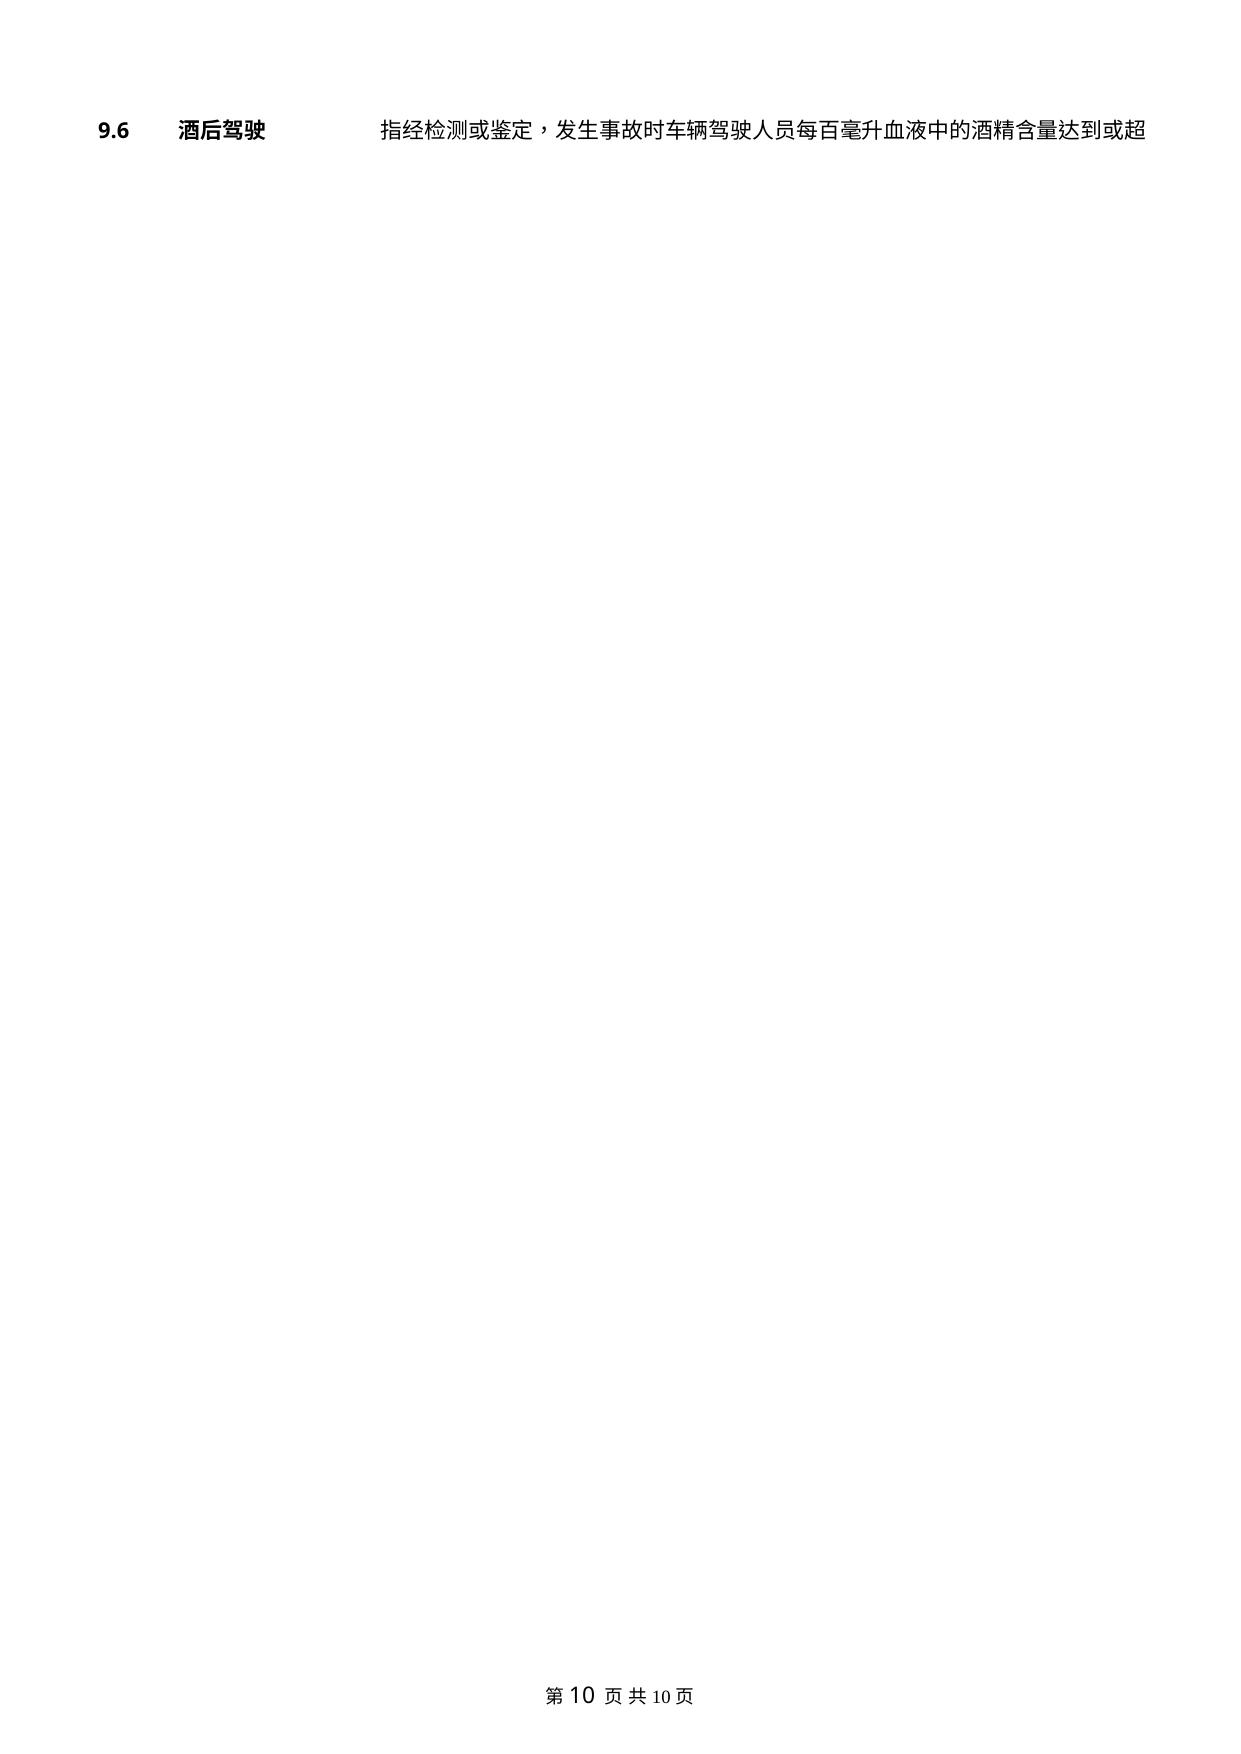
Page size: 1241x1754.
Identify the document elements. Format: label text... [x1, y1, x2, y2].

list 酒后驾驶 指经检测或鉴定，发生事故时车辆驾驶人员每百毫升血液中的酒精含量达到或超 [98, 114, 1165, 144]
